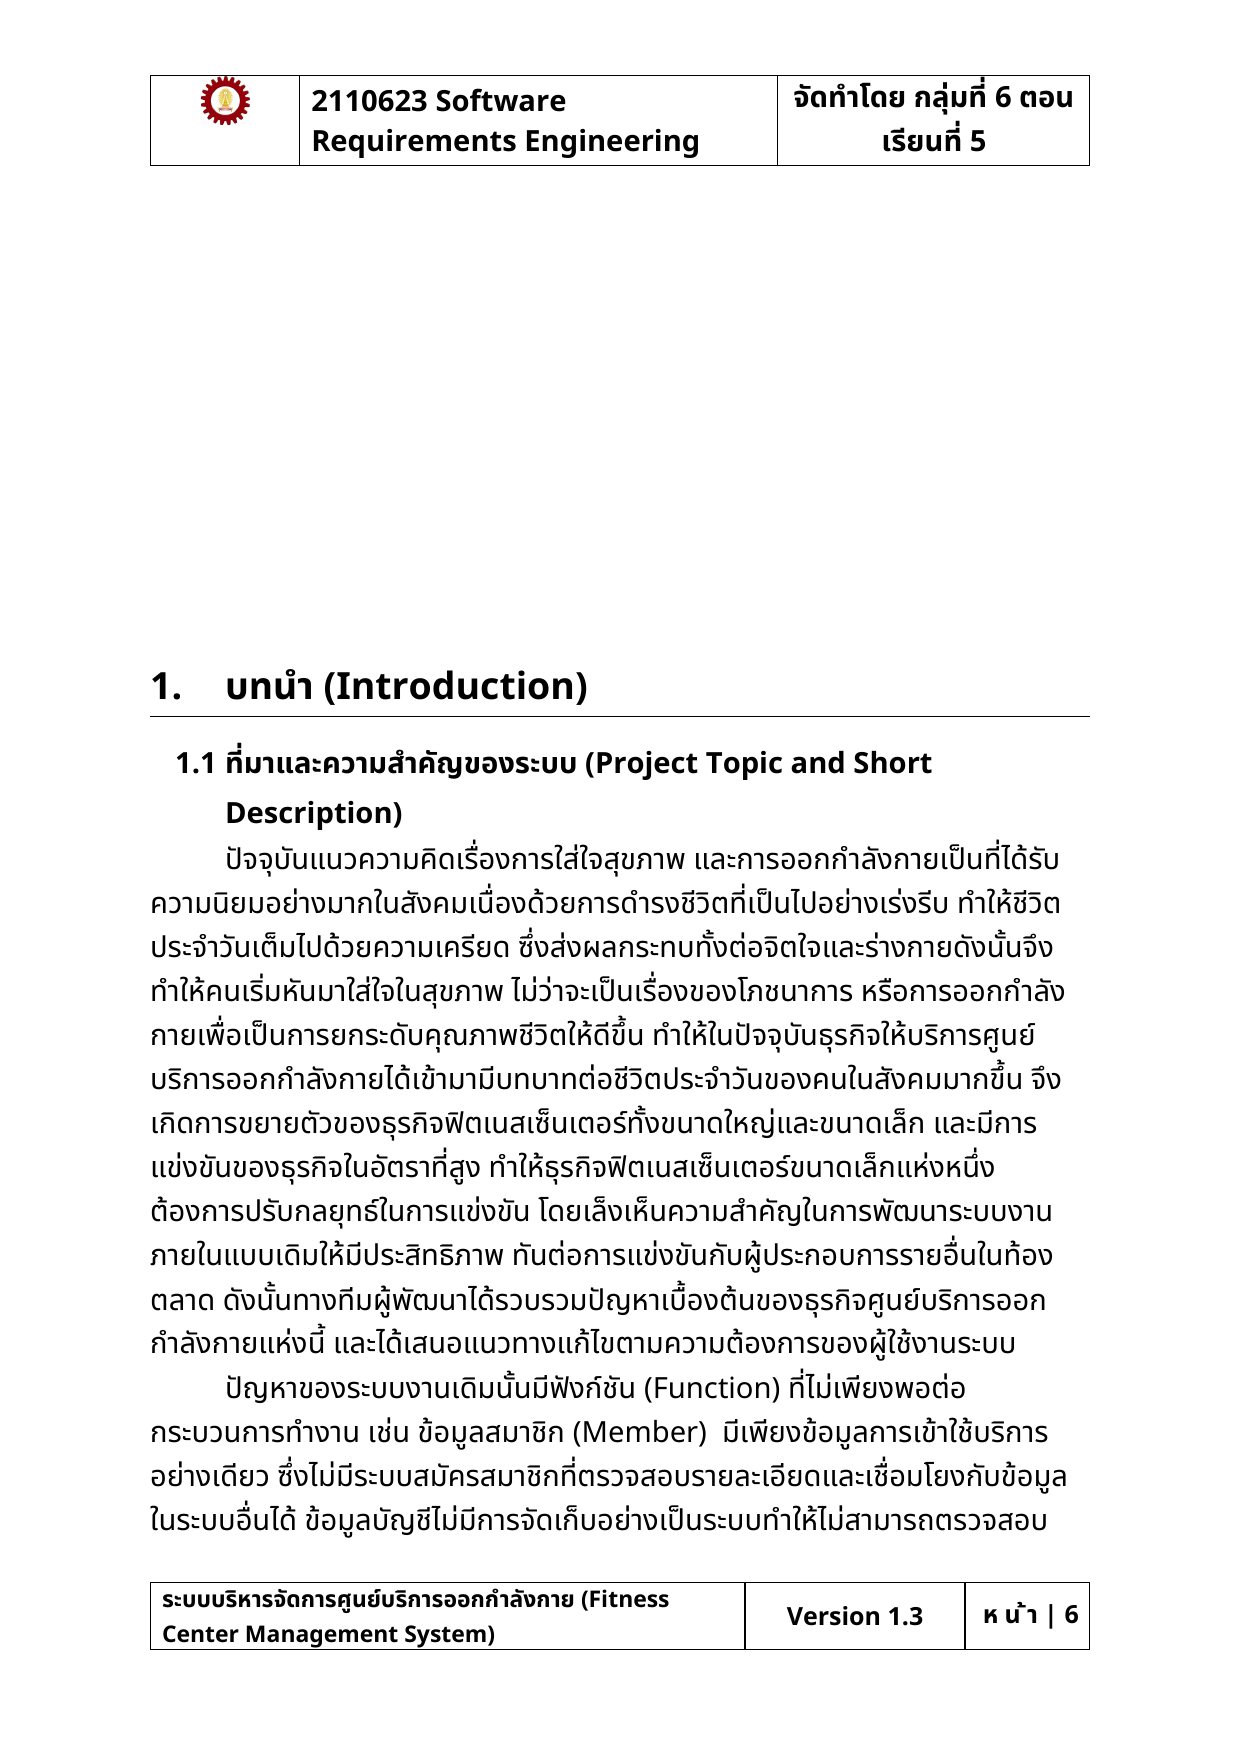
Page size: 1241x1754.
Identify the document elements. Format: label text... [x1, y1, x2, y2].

subtitle บทนำ (Introduction) [150, 659, 1090, 716]
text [150, 1367, 1090, 1544]
subtitle ที่มาและความสำคัญของระบบ (Project Topic and Short Description) [175, 742, 1090, 832]
picture [200, 76, 250, 126]
text ปัจจุบันแนวความคิดเรื่องการใส่ใจสุขภาพ และการออกกำลังกายเป็นที่ได้รับความนิยมอย่างมากในสังคมเนื่องด้วยการดำรงชีวิตที่เป็นไปอย่างเร่งรีบ ทำให้ชีวิตประจำวันเต็มไปด้วยความเครียด ซึ่งส่งผลกระทบทั้งต่อจิตใจและร่างกายดังนั้นจึงทำให้คนเริ่มหันมาใส่ใจในสุขภาพ ไม่ว่าจะเป็นเรื่องของโภชนาการ หรือการออกกำลังกายเพื่อเป็นการยกระดับคุณภาพชีวิตให้ดีขึ้น ทำให้ในปัจจุบันธุรกิจให้บริการศูนย์บริการออกกำลังกายได้เข้ามามีบทบาทต่อชีวิตประจำวันของคนในสังคมมากขึ้น จึงเกิดการขยายตัวของธุรกิจฟิตเนสเซ็นเตอร์ทั้งขนาดใหญ่และขนาดเล็ก และมีการแข่งขันของธุรกิจในอัตราที่สูง ทำให้ธุรกิจฟิตเนสเซ็นเตอร์ขนาดเล็กแห่งหนึ่ง ต้องการปรับกลยุทธ์ในการแข่งขัน โดยเล็งเห็นความสำคัญในการพัฒนาระบบงานภายในแบบเดิมให้มีประสิทธิภาพ ทันต่อการแข่งขันกับผู้ประกอบการรายอื่นในท้องตลาด ดังนั้นทางทีมผู้พัฒนาได้รวบรวมปัญหาเบื้องต้นของธุรกิจศูนย์บริการออกกำลังกายแห่งนี้ และได้เสนอแนวทางแก้ไขตามความต้องการของผู้ใช้งานระบบ [150, 838, 1090, 1367]
